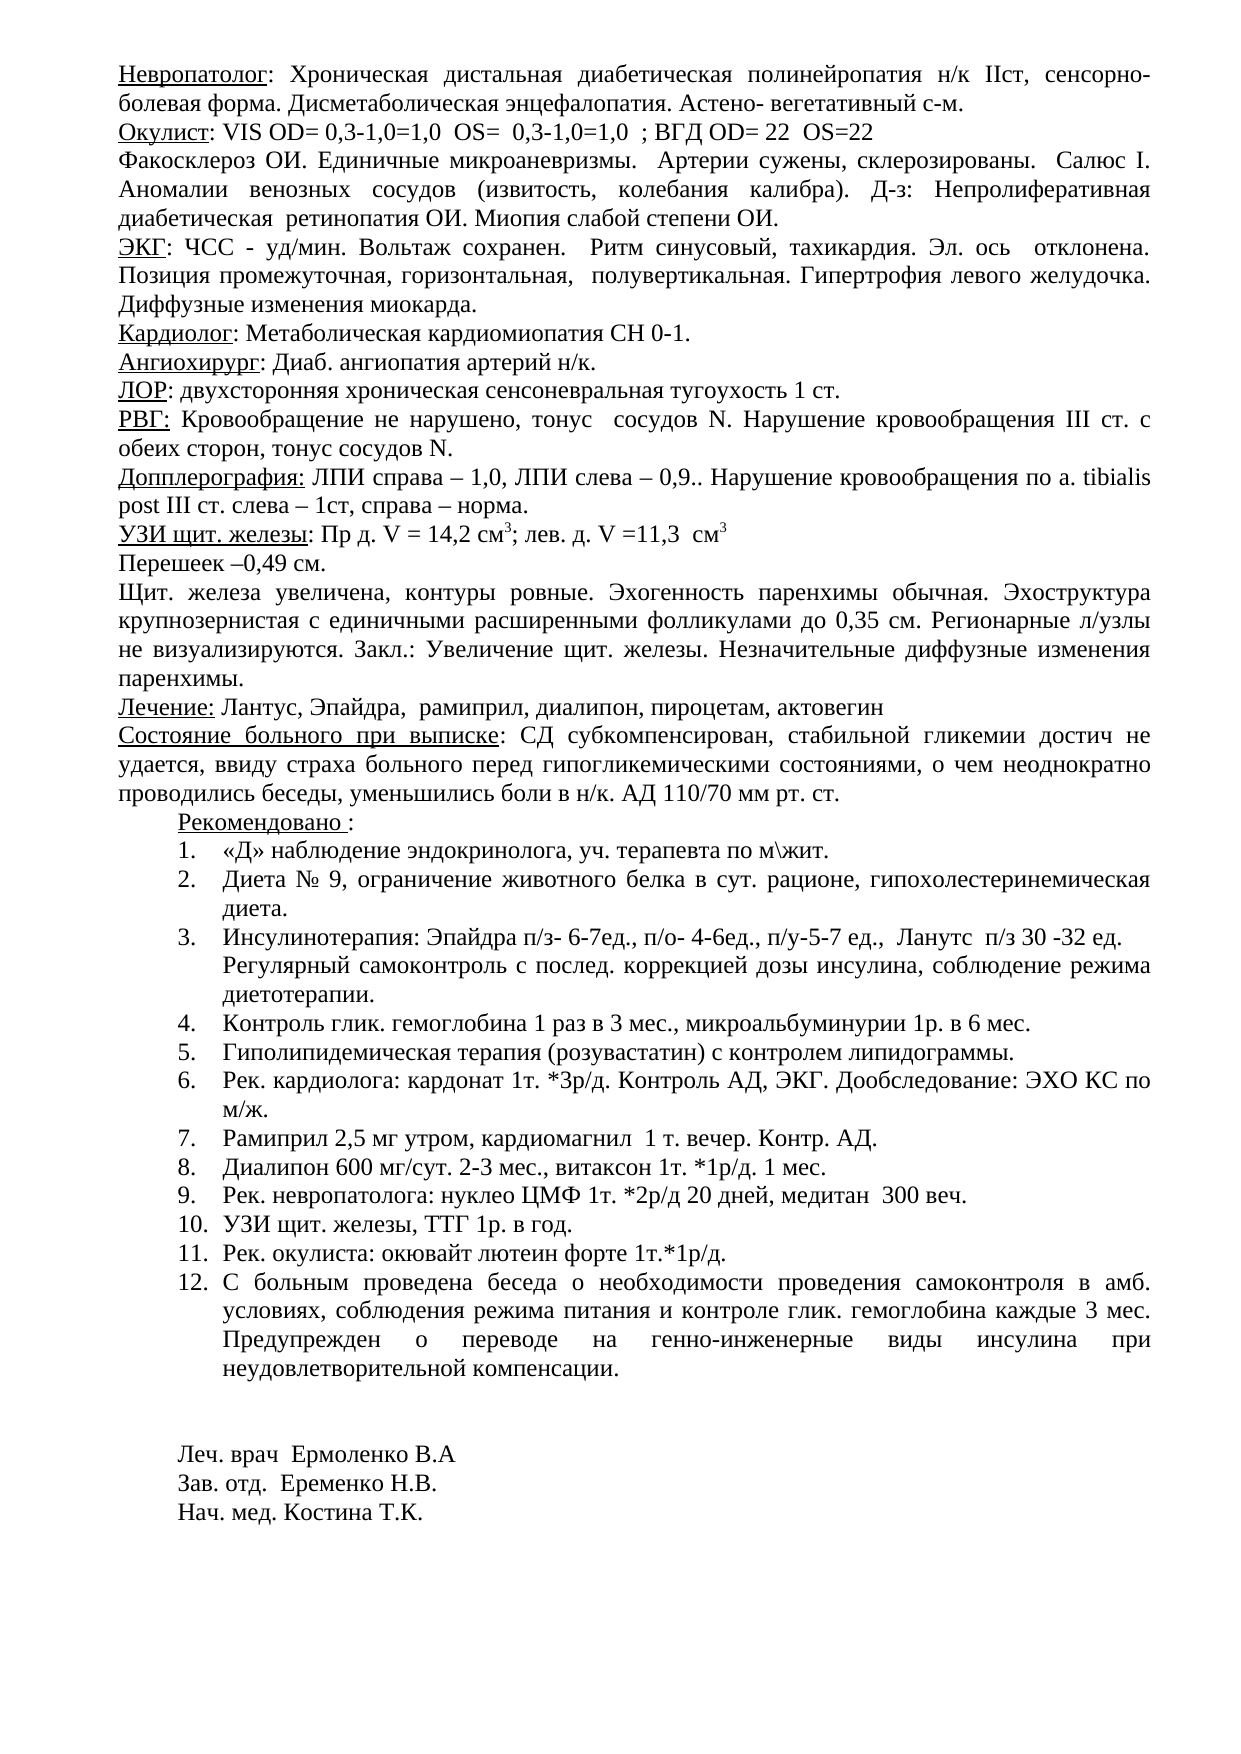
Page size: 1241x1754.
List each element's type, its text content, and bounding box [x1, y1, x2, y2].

subtitle Леч. врач Ермоленко В.А [177, 1439, 1152, 1468]
text Щит. железа увеличена, контуры ровные. Эхогенность паренхимы обычная. Эхоструктура крупнозернистая с единичными расширенными фолликулами до 0,35 см. Регионарные л/узлы не визуализируются. Закл.: Увеличение щит. железы. Незначительные диффузные изменения паренхимы. [118, 577, 1152, 692]
text Допплерография: ЛПИ справа – 1,0, ЛПИ слева – 0,9.. Нарушение кровообращения по а. tibialis роst III ст. слева – 1ст, справа – норма. [118, 462, 1152, 519]
list Контроль глик. гемоглобина 1 раз в 3 мес., микроальбуминурии 1р. в 6 мес. [177, 1008, 1152, 1037]
text Лечение: Лантус, Эпайдра, рамиприл, диалипон, пироцетам, актовегин [118, 692, 1152, 720]
text РВГ: Кровообращение не нарушено, тонус сосудов N. Нарушение кровообращения III ст. с обеих сторон, тонус сосудов N. [118, 404, 1152, 462]
text Невропатолог: Хроническая дистальная диабетическая полинейропатия н/к IIст, сенсорно-болевая форма. Дисметаболическая энцефалопатия. Астено- вегетативный с-м. [118, 59, 1152, 117]
list Рек. окулиста: окювайт лютеин форте 1т.*1р/д. [177, 1238, 1152, 1267]
text Регулярный самоконтроль с послед. коррекцией дозы инсулина, соблюдение режима диетотерапии. [222, 950, 1152, 1008]
list Рек. кардиолога: кардонат 1т. *3р/д. Контроль АД, ЭКГ. Дообследование: ЭХО КС по м/ж. [177, 1065, 1152, 1123]
text Состояние больного при выписке: СД субкомпенсирован, стабильной гликемии достич не удается, ввиду страха больного перед гипогликемическими состояниями, о чем неоднократно проводились беседы, уменьшились боли в н/к. АД 110/70 мм рт. ст. [118, 720, 1152, 807]
text Нач. мед. Костина Т.К. [177, 1497, 1152, 1525]
text УЗИ щит. железы: Пр д. V = 14,2 см3; лев. д. V =11,3 см3 [118, 519, 1152, 548]
text Кардиолог: Метаболическая кардиомиопатия СН 0-1. [118, 318, 1152, 347]
text Зав. отд. Еременко Н.В. [177, 1468, 1152, 1497]
list «Д» наблюдение эндокринолога, уч. терапевта по м\жит. [177, 835, 1152, 864]
text ЭКГ: ЧСС - уд/мин. Вольтаж сохранен. Ритм синусовый, тахикардия. Эл. ось отклонена. Позиция промежуточная, горизонтальная, полувертикальная. Гипертрофия левого желудочка. Диффузные изменения миокарда. [118, 232, 1152, 318]
list Диета № 9, ограничение животного белка в сут. рационе, гипохолестеринемическая диета. [177, 864, 1152, 922]
list Гиполипидемическая терапия (розувастатин) с контролем липидограммы. [177, 1037, 1152, 1065]
text Ангиохирург: Диаб. ангиопатия артерий н/к. [118, 347, 1152, 375]
text Рекомендовано : [177, 807, 1152, 835]
list Диалипон 600 мг/сут. 2-3 мес., витаксон 1т. *1р/д. 1 мес. [177, 1152, 1152, 1180]
text Окулист: VIS OD= 0,3-1,0=1,0 OS= 0,3-1,0=1,0 ; ВГД OD= 22 OS=22 [118, 117, 1152, 145]
list Рек. невропатолога: нуклео ЦМФ 1т. *2р/д 20 дней, медитан 300 веч. [177, 1180, 1152, 1209]
text Перешеек –0,49 см. [118, 548, 1152, 577]
list Рамиприл 2,5 мг утром, кардиомагнил 1 т. вечер. Контр. АД. [177, 1123, 1152, 1152]
text ЛОР: двухсторонняя хроническая сенсоневральная тугоухость 1 ст. [118, 375, 1152, 404]
list УЗИ щит. железы, ТТГ 1р. в год. [177, 1209, 1152, 1238]
text Факосклероз ОИ. Единичные микроаневризмы. Артерии сужены, склерозированы. Салюс I. Аномалии венозных сосудов (извитость, колебания калибра). Д-з: Непролиферативная диабетическая ретинопатия ОИ. Миопия слабой степени ОИ. [118, 145, 1152, 232]
list С больным проведена беседа о необходимости проведения самоконтроля в амб. условиях, соблюдения режима питания и контроле глик. гемоглобина каждые 3 мес. Предупрежден о переводе на генно-инженерные виды инсулина при неудовлетворительной компенсации. [177, 1267, 1152, 1382]
list Инсулинотерапия: Эпайдра п/з- 6-7ед., п/о- 4-6ед., п/у-5-7 ед., Ланутс п/з 30 -32 ед. [177, 922, 1152, 950]
